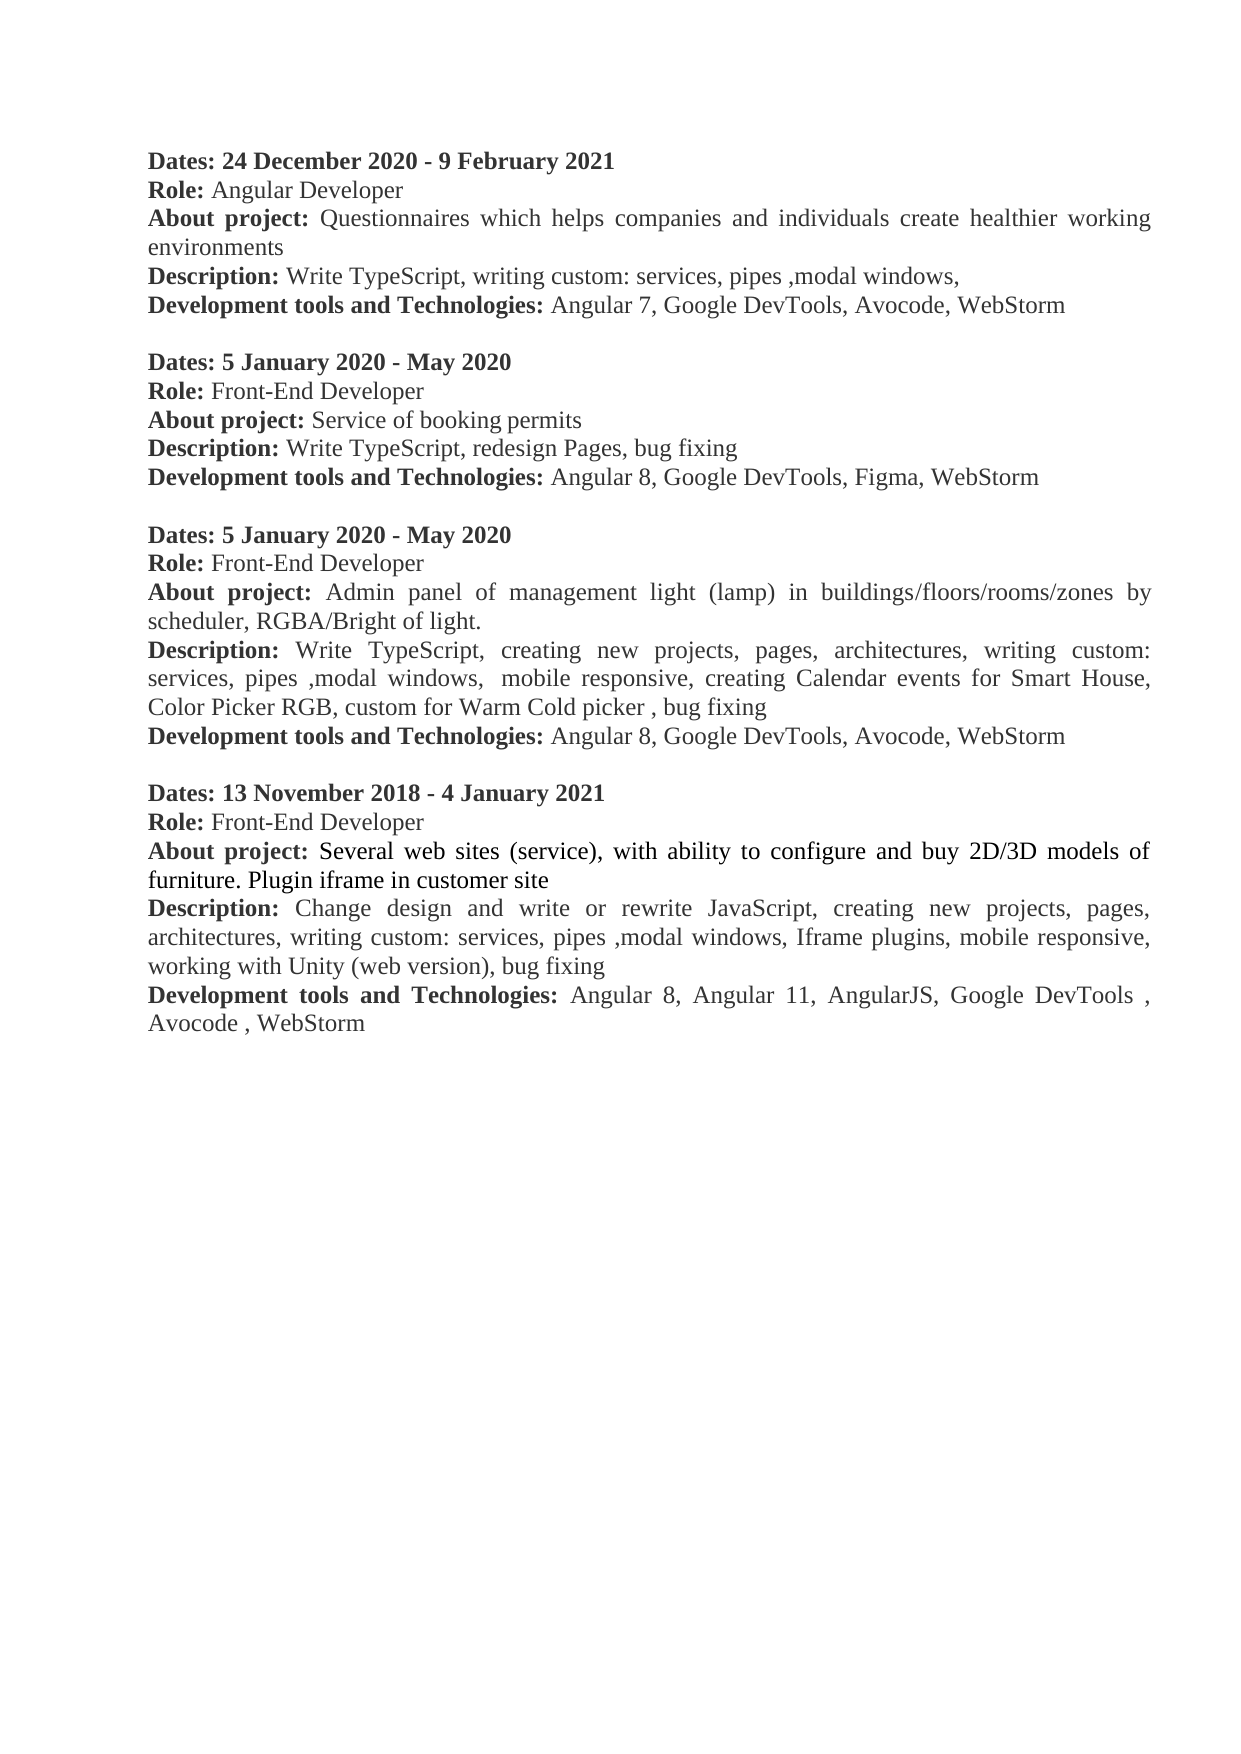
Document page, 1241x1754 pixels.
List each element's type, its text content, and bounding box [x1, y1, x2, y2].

text About project: Service of booking permits [148, 405, 1152, 433]
text About project: Questionnaires which helps companies and individuals create healthier working environments [148, 203, 1152, 261]
text Development tools and Technologies: Angular 8, Angular 11, AngularJS, Google DevTools , Avocode , WebStorm [148, 980, 1152, 1037]
text Role: Angular Developer [148, 175, 1152, 203]
text Description: Write TypeScript, creating new projects, pages, architectures, writing custom: services, pipes ,modal windows, mobile responsive, creating Calendar events for Smart House, Color Picker RGB, custom for Warm Cold picker , bug fixing [148, 635, 1152, 721]
text About project: Admin panel of management light (lamp) in buildings/floors/rooms/zones by scheduler, RGBA/Bright of light. [148, 577, 1152, 635]
text Dates: 24 December 2020 - 9 February 2021 [148, 146, 1152, 175]
text Dates: 5 January 2020 - May 2020 [148, 347, 1152, 376]
text Role: Front-End Developer [148, 548, 1152, 577]
text About project: Several web sites (service), with ability to configure and buy 2D/3D models of furniture. Plugin iframe in customer site [148, 836, 1152, 893]
text Description: Write TypeScript, writing custom: services, pipes ,modal windows, [148, 261, 1152, 290]
text Development tools and Technologies: Angular 7, Google DevTools, Avocode, WebStorm [148, 290, 1152, 318]
text Description: Write TypeScript, redesign Pages, bug fixing [148, 433, 1152, 462]
text Role: Front-End Developer [148, 376, 1152, 405]
text Dates: 13 November 2018 - 4 January 2021 [148, 778, 1152, 807]
text Role: Front-End Developer [148, 807, 1152, 836]
text Development tools and Technologies: Angular 8, Google DevTools, Figma, WebStorm [148, 462, 1152, 491]
text Dates: 5 January 2020 - May 2020 [148, 520, 1152, 548]
text Description: Change design and write or rewrite JavaScript, creating new projects, pages, architectures, writing custom: services, pipes ,modal windows, Iframe plugins, mobile responsive, working with Unity (web version), bug fixing [148, 893, 1152, 980]
text Development tools and Technologies: Angular 8, Google DevTools, Avocode, WebStorm [148, 721, 1152, 750]
